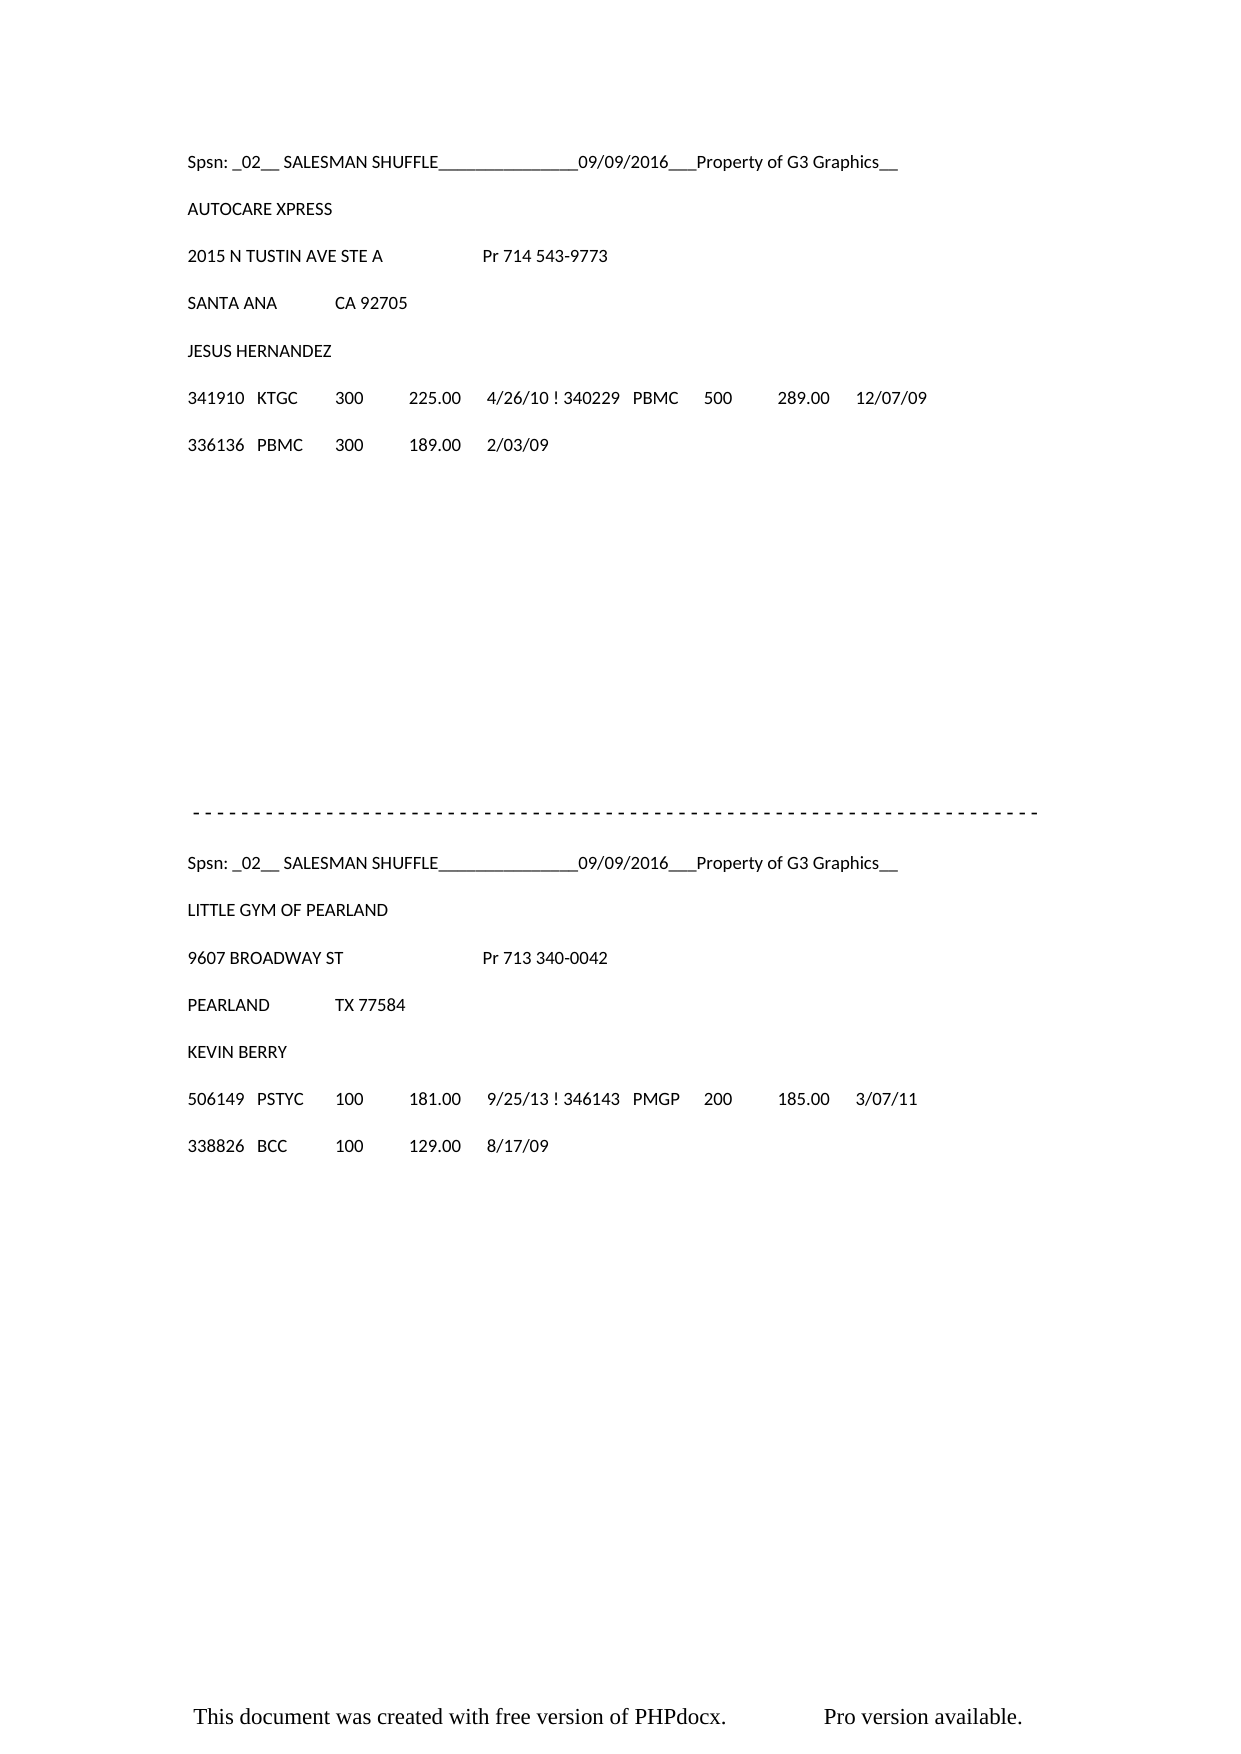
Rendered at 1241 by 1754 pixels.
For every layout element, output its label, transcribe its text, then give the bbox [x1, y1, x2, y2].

text Spsn: _02__ SALESMAN SHUFFLE_______________09/09/2016___Property of G3 Graphics__ [187, 851, 1053, 874]
text LITTLE GYM OF PEARLAND [187, 899, 1053, 922]
text 506149 PSTYC 100 181.00 9/25/13 ! 346143 PMGP 200 185.00 3/07/11 [187, 1087, 1053, 1110]
text 338826 BCC 100 129.00 8/17/09 [187, 1134, 1053, 1157]
text AUTOCARE XPRESS [187, 197, 1053, 220]
text Spsn: _02__ SALESMAN SHUFFLE_______________09/09/2016___Property of G3 Graphics__ [187, 150, 1053, 173]
text 9607 BROADWAY ST Pr 713 340-0042 [187, 946, 1053, 969]
text JESUS HERNANDEZ [187, 339, 1053, 362]
text 341910 KTGC 300 225.00 4/26/10 ! 340229 PBMC 500 289.00 12/07/09 [187, 386, 1053, 409]
text SANTA ANA CA 92705 [187, 292, 1053, 314]
text KEVIN BERRY [187, 1040, 1053, 1063]
text 336136 PBMC 300 189.00 2/03/09 [187, 433, 1053, 456]
text 2015 N TUSTIN AVE STE A Pr 714 543-9773 [187, 244, 1053, 267]
text PEARLAND TX 77584 [187, 993, 1053, 1016]
text - - - - - - - - - - - - - - - - - - - - - - - - - - - - - - - - - - - - - - - - - - - - - - - - - - - - - - - - - - - - - - - - - - - - - - [187, 798, 1053, 826]
